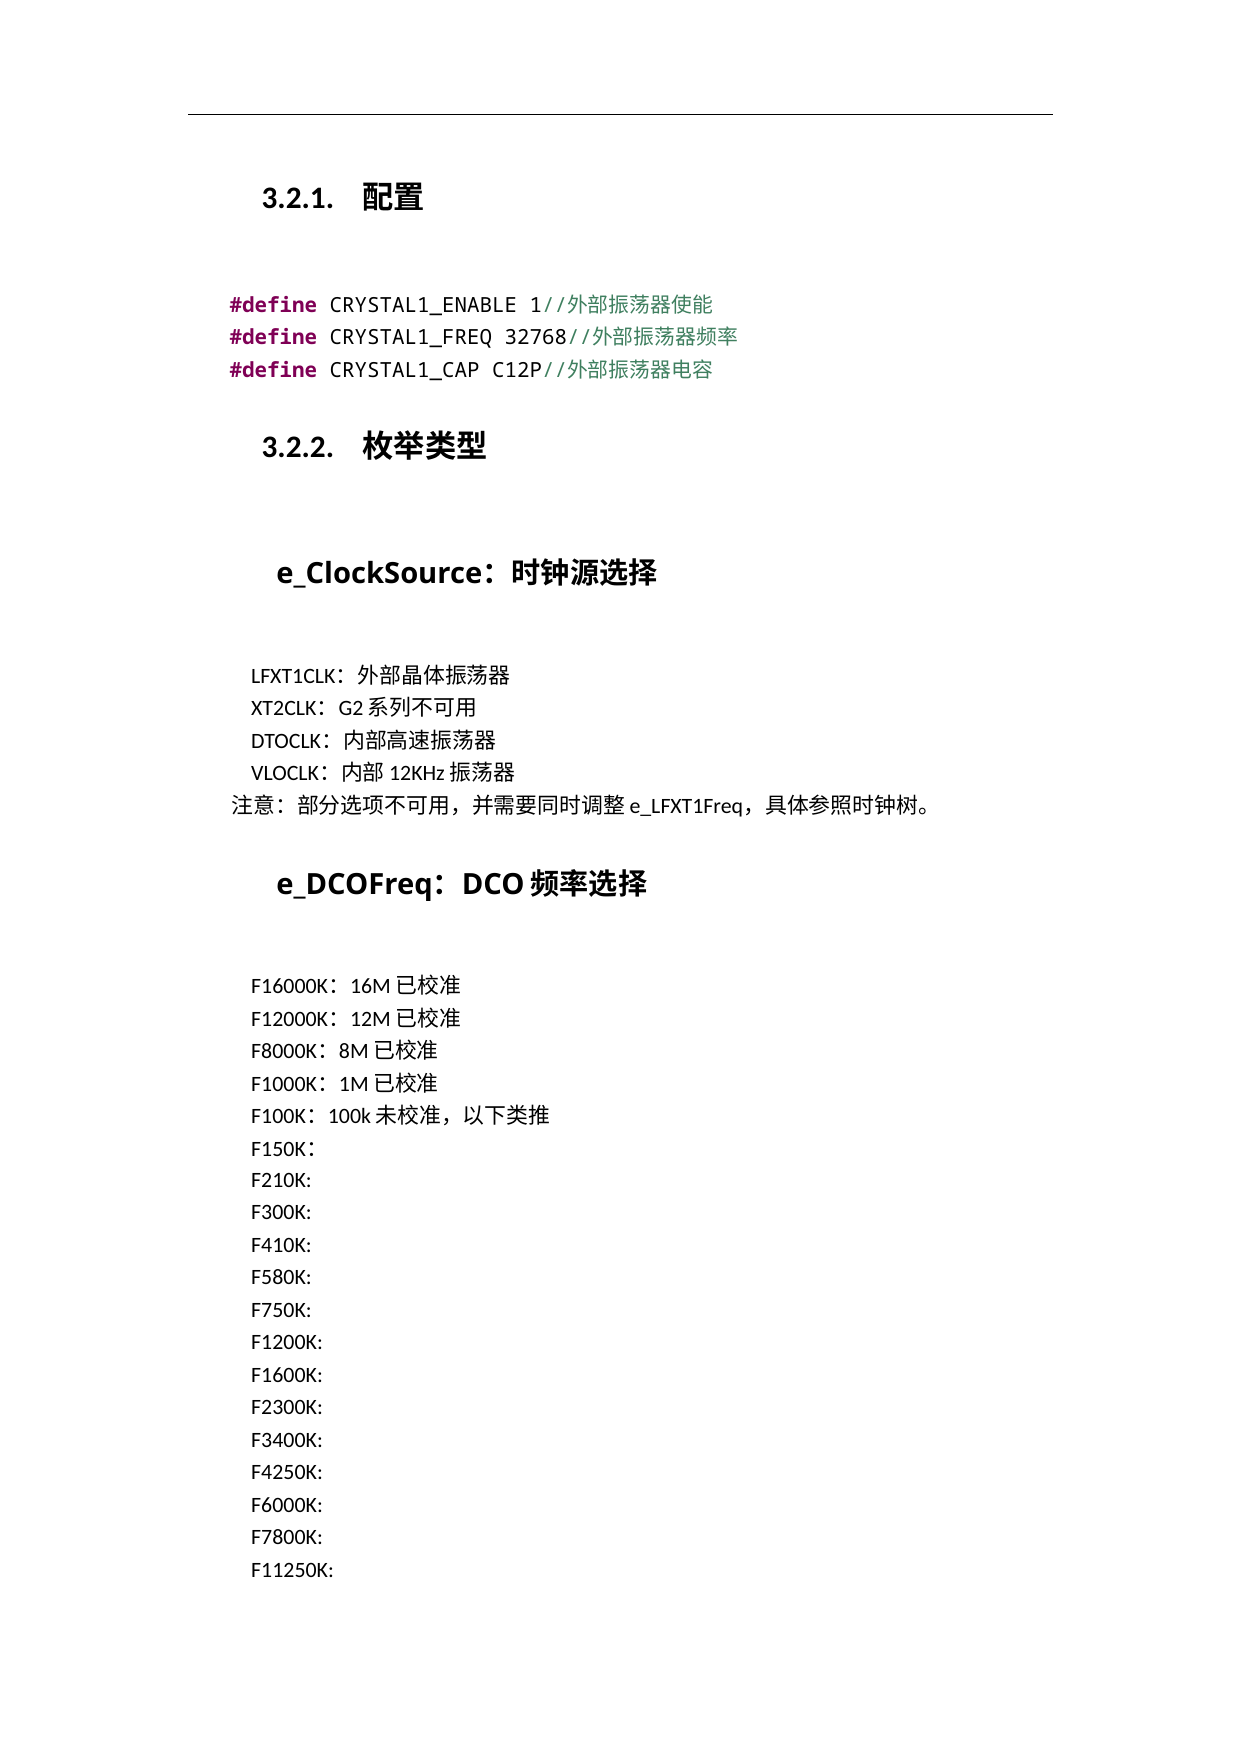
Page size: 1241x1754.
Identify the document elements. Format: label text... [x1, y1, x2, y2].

text #define CRYSTAL1_ENABLE 1//外部振荡器使能 [187, 287, 1053, 319]
text F1200K: [187, 1326, 1053, 1358]
text F4250K: [187, 1456, 1053, 1488]
text F210K: [187, 1163, 1053, 1196]
text #define CRYSTAL1_FREQ 32768//外部振荡器频率 [187, 319, 1053, 352]
text F1600K: [187, 1358, 1053, 1391]
text F11250K: [187, 1553, 1053, 1586]
text F3400K: [187, 1423, 1053, 1456]
text #define CRYSTAL1_CAP C12P//外部振荡器电容 [187, 352, 1053, 384]
text F750K: [187, 1293, 1053, 1326]
text 注意：部分选项不可用，并需要同时调整e_LFXT1Freq，具体参照时钟树。 [187, 787, 1053, 820]
text DTOCLK：内部高速振荡器 [187, 722, 1053, 755]
text LFXT1CLK：外部晶体振荡器 [187, 657, 1053, 690]
subtitle 配置 [261, 162, 1053, 227]
text F16000K：16M已校准 [187, 968, 1053, 1001]
text F300K: [187, 1196, 1053, 1228]
subtitle e_DCOFreq：DCO频率选择 [276, 849, 1053, 914]
subtitle e_ClockSource：时钟源选择 [276, 539, 1053, 604]
text VLOCLK：内部12KHz振荡器 [187, 755, 1053, 787]
text F1000K：1M已校准 [187, 1066, 1053, 1098]
text F2300K: [187, 1391, 1053, 1423]
text F8000K：8M已校准 [187, 1033, 1053, 1066]
text F12000K：12M已校准 [187, 1001, 1053, 1033]
text XT2CLK：G2系列不可用 [187, 690, 1053, 722]
text F150K： [187, 1131, 1053, 1163]
text F580K: [187, 1261, 1053, 1293]
subtitle 枚举类型 [261, 412, 1053, 477]
text F7800K: [187, 1521, 1053, 1553]
text F410K: [187, 1228, 1053, 1261]
text F6000K: [187, 1488, 1053, 1521]
text F100K：100k未校准，以下类推 [187, 1098, 1053, 1131]
